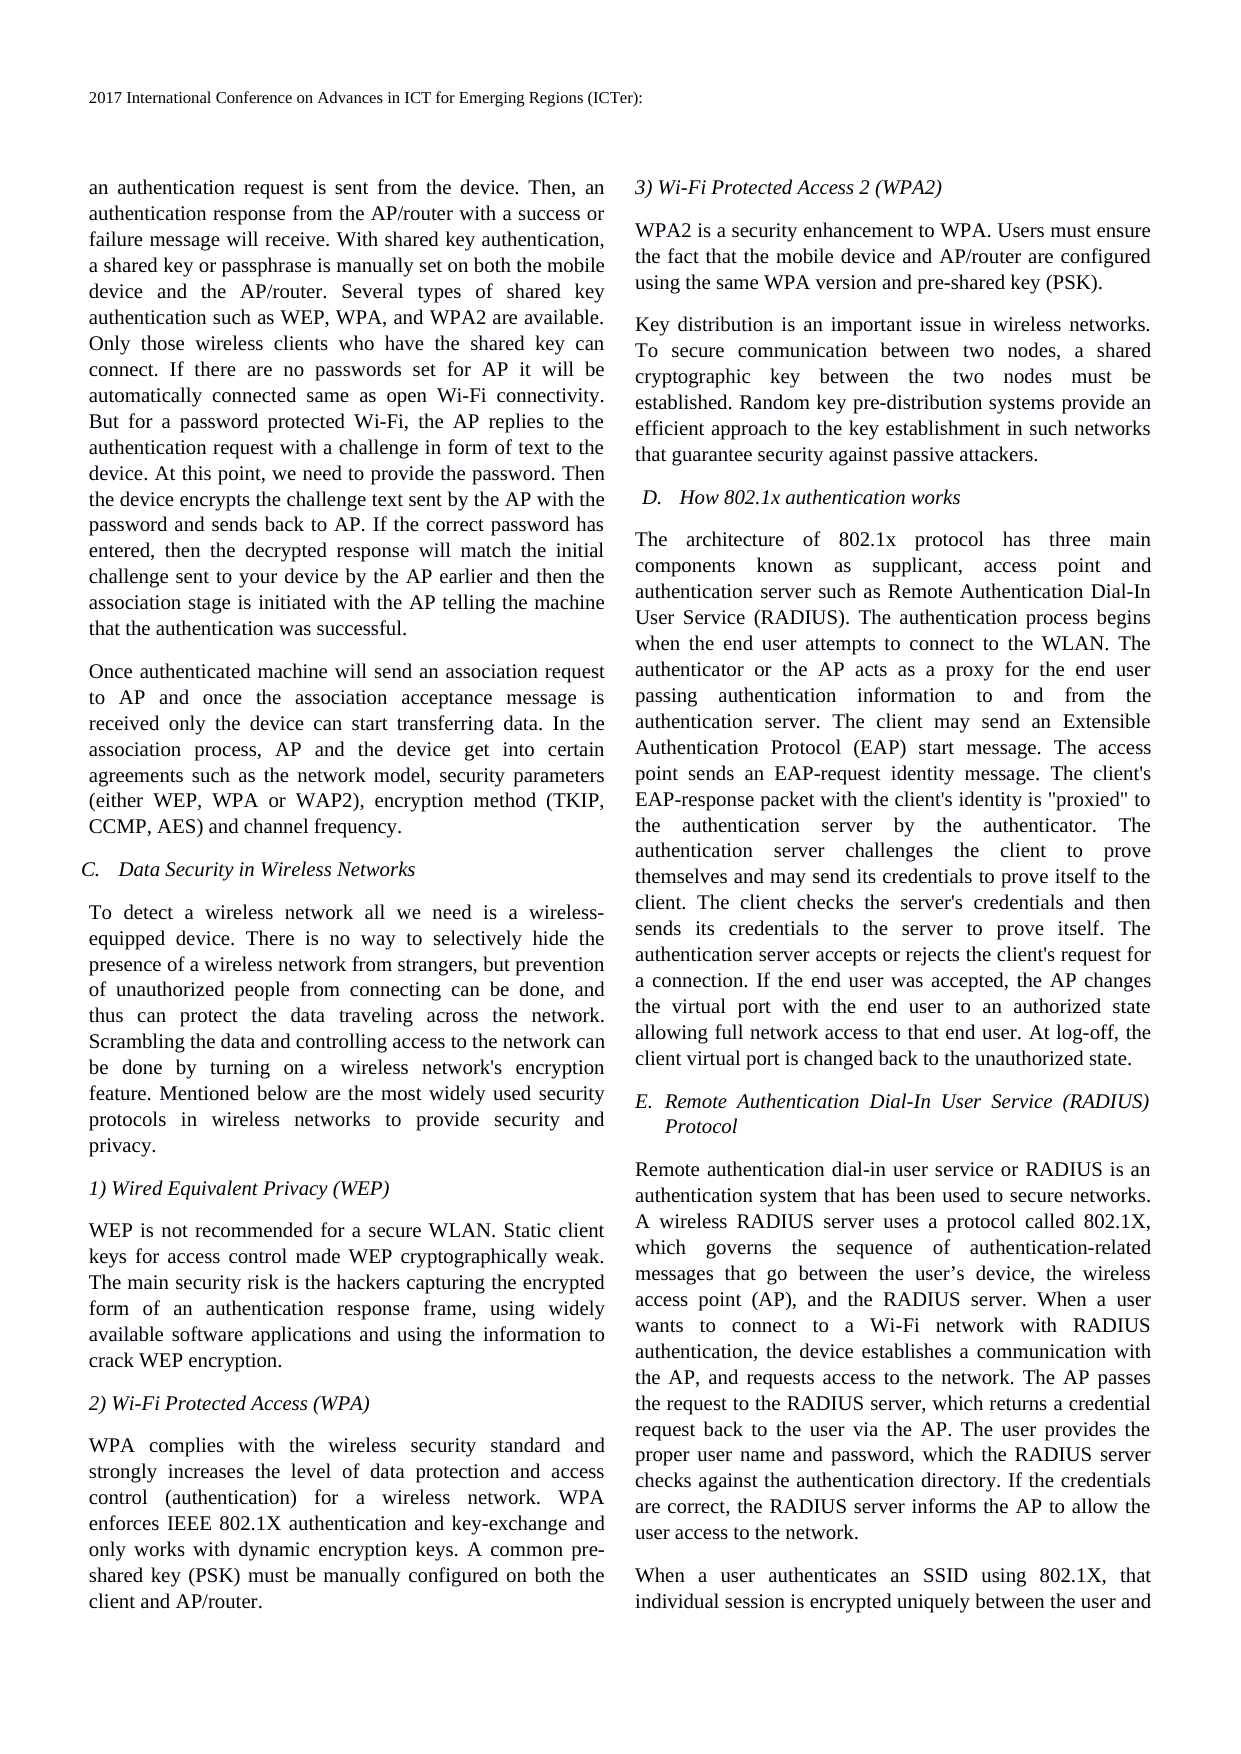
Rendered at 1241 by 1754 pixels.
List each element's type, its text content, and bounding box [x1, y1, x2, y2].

text Key distribution is an important issue in wireless networks. To secure communication between two nodes, a shared cryptographic key between the two nodes must be established. Random key pre-distribution systems provide an efficient approach to the key establishment in such networks that guarantee security against passive attackers. [635, 312, 1152, 466]
text 3) Wi-Fi Protected Access 2 (WPA2) [635, 175, 1152, 199]
list Data Security in Wireless Networks [81, 857, 605, 881]
text The architecture of 802.1x protocol has three main components known as supplicant, access point and authentication server such as Remote Authentication Dial-In User Service (RADIUS). The authentication process begins when the end user attempts to connect to the WLAN. The authenticator or the AP acts as a proxy for the end user passing authentication information to and from the authentication server. The client may send an Extensible Authentication Protocol (EAP) start message. The access point sends an EAP-request identity message. The client's EAP-response packet with the client's identity is "proxied" to the authentication server by the authenticator. The authentication server challenges the client to prove themselves and may send its credentials to prove itself to the client. The client checks the server's credentials and then sends its credentials to the server to prove itself. The authentication server accepts or rejects the client's request for a connection. If the end user was accepted, the AP changes the virtual port with the end user to an authorized state allowing full network access to that end user. At log-off, the client virtual port is changed back to the unauthorized state. [635, 527, 1152, 1070]
text WPA complies with the wireless security standard and strongly increases the level of data protection and access control (authentication) for a wireless network. WPA enforces IEEE 802.1X authentication and key-exchange and only works with dynamic encryption keys. A common pre-shared key (PSK) must be manually configured on both the client and AP/router. [89, 1433, 605, 1613]
text WPA2 is a security enhancement to WPA. Users must ensure the fact that the mobile device and AP/router are configured using the same WPA version and pre-shared key (PSK). [635, 218, 1152, 294]
text 2) Wi-Fi Protected Access (WPA) [89, 1391, 605, 1414]
text Once authenticated machine will send an association request to AP and once the association acceptance message is received only the device can start transferring data. In the association process, AP and the device get into certain agreements such as the network model, security parameters (either WEP, WPA or WAP2), encryption method (TKIP, CCMP, AES) and channel frequency. [89, 659, 605, 838]
text Remote authentication dial-in user service or RADIUS is an authentication system that has been used to secure networks. A wireless RADIUS server uses a protocol called 802.1X, which governs the sequence of authentication-related messages that go between the user’s device, the wireless access point (AP), and the RADIUS server. When a user wants to connect to a Wi-Fi network with RADIUS authentication, the device establishes a communication with the AP, and requests access to the network. The AP passes the request to the RADIUS server, which returns a credential request back to the user via the AP. The user provides the proper user name and password, which the RADIUS server checks against the authentication directory. If the credentials are correct, the RADIUS server informs the AP to allow the user access to the network. [635, 1157, 1152, 1544]
list Remote Authentication Dial-In User Service (RADIUS) Protocol [635, 1088, 1152, 1138]
text 1) Wired Equivalent Privacy (WEP) [89, 1176, 605, 1200]
list How 802.1x authentication works [642, 484, 1152, 509]
text WEP is not recommended for a secure WLAN. Static client keys for access control made WEP cryptographically weak. The main security risk is the hackers capturing the encrypted form of an authentication response frame, using widely available software applications and using the information to crack WEP encryption. [89, 1218, 605, 1372]
text To detect a wireless network all we need is a wireless-equipped device. There is no way to selectively hide the presence of a wireless network from strangers, but prevention of unauthorized people from connecting can be done, and thus can protect the data traveling across the network. Scrambling the data and controlling access to the network can be done by turning on a wireless network's encryption feature. Mentioned below are the most widely used security protocols in wireless networks to provide security and privacy. [89, 899, 605, 1157]
